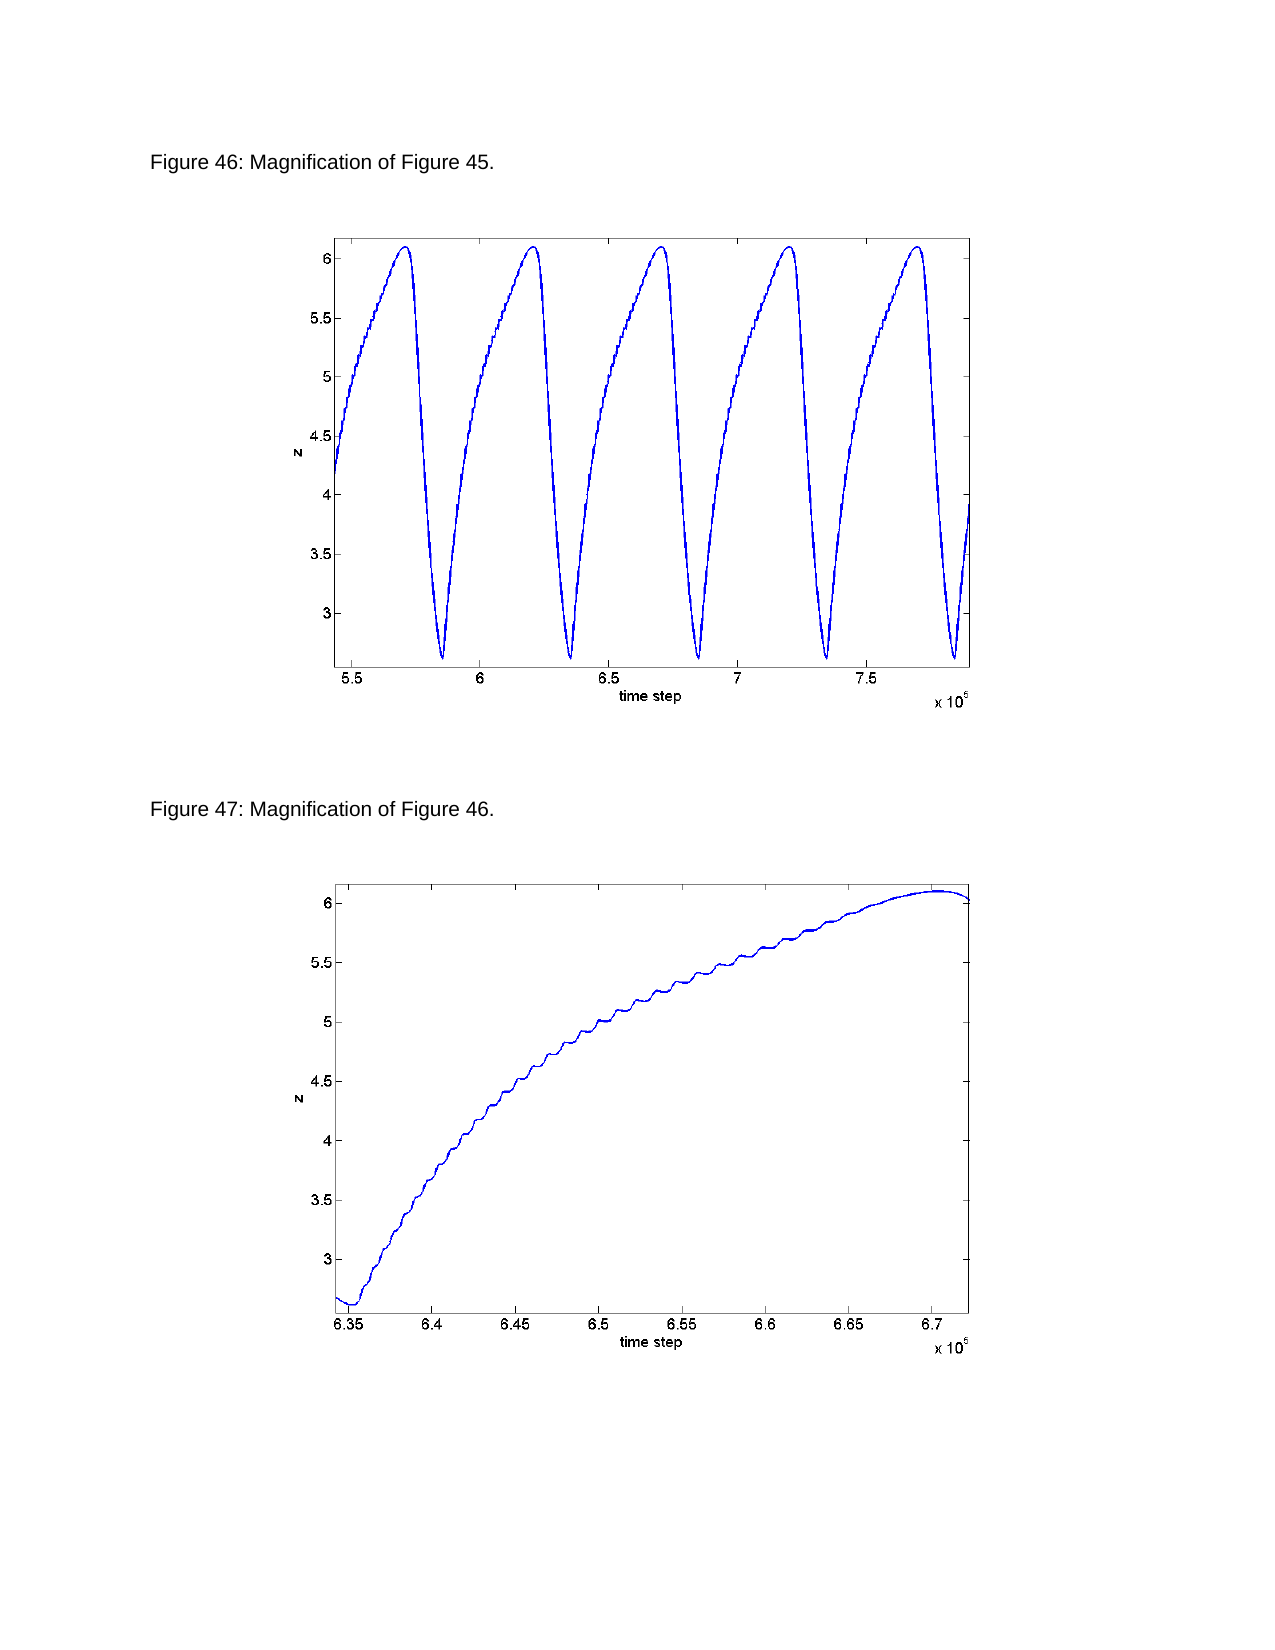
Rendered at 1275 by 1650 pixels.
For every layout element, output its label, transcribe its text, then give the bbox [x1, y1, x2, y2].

picture [228, 198, 1047, 724]
text Figure 47: Magnification of Figure 46. [150, 797, 1125, 821]
text Figure 46: Magnification of Figure 45. [150, 150, 1125, 174]
picture [229, 845, 1046, 1370]
